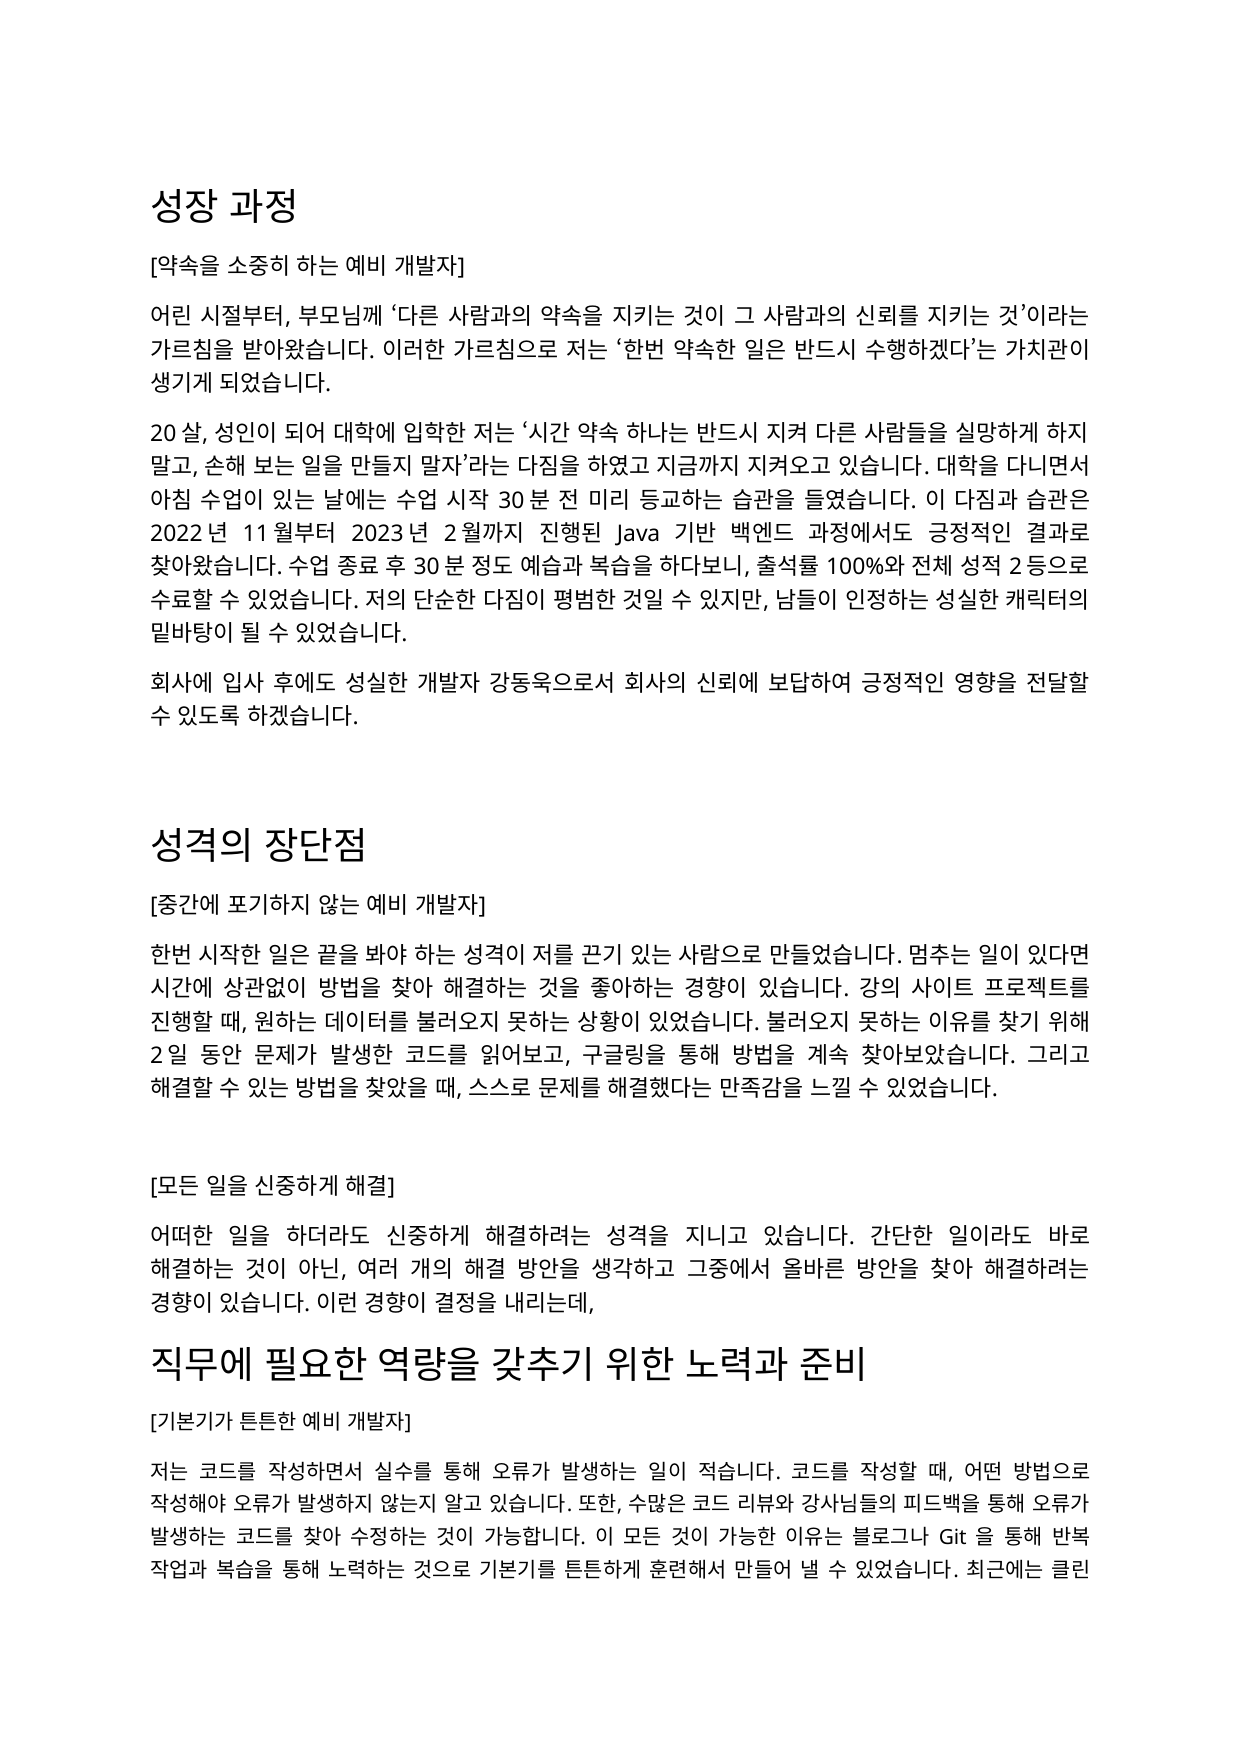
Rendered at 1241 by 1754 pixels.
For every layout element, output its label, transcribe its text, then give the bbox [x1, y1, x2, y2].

text [기본기가 튼튼한 예비 개발자] [150, 1406, 1090, 1436]
text [모든 일을 신중하게 해결] [150, 1168, 1090, 1201]
text 성격의 장단점 [150, 816, 1090, 870]
text 20살, 성인이 되어 대학에 입학한 저는 ‘시간 약속 하나는 반드시 지켜 다른 사람들을 실망하게 하지 말고, 손해 보는 일을 만들지 말자’라는 다짐을 하였고 지금까지 지켜오고 있습니다. 대학을 다니면서 아침 수업이 있는 날에는 수업 시작 30분 전 미리 등교하는 습관을 들였습니다. 이 다짐과 습관은 2022년 11월부터 2023년 2월까지 진행된 Java 기반 백엔드 과정에서도 긍정적인 결과로 찾아왔습니다. 수업 종료 후 30분 정도 예습과 복습을 하다보니, 출석률 100%와 전체 성적 2등으로 수료할 수 있었습니다. 저의 단순한 다짐이 평범한 것일 수 있지만, 남들이 인정하는 성실한 캐릭터의 밑바탕이 될 수 있었습니다. [150, 415, 1090, 648]
text 한번 시작한 일은 끝을 봐야 하는 성격이 저를 끈기 있는 사람으로 만들었습니다. 멈추는 일이 있다면 시간에 상관없이 방법을 찾아 해결하는 것을 좋아하는 경향이 있습니다. 강의 사이트 프로젝트를 진행할 때, 원하는 데이터를 불러오지 못하는 상황이 있었습니다. 불러오지 못하는 이유를 찾기 위해 2일 동안 문제가 발생한 코드를 읽어보고, 구글링을 통해 방법을 계속 찾아보았습니다. 그리고 해결할 수 있는 방법을 찾았을 때, 스스로 문제를 해결했다는 만족감을 느낄 수 있었습니다. [150, 937, 1090, 1103]
text 회사에 입사 후에도 성실한 개발자 강동욱으로서 회사의 신뢰에 보답하여 긍정적인 영향을 전달할 수 있도록 하겠습니다. [150, 665, 1090, 731]
text 성장 과정 [150, 177, 1090, 231]
text [중간에 포기하지 않는 예비 개발자] [150, 887, 1090, 920]
text 어떠한 일을 하더라도 신중하게 해결하려는 성격을 지니고 있습니다. 간단한 일이라도 바로 해결하는 것이 아닌, 여러 개의 해결 방안을 생각하고 그중에서 올바른 방안을 찾아 해결하려는 경향이 있습니다. 이런 경향이 결정을 내리는데, [150, 1218, 1090, 1318]
text 직무에 필요한 역량을 갖추기 위한 노력과 준비 [150, 1334, 1090, 1389]
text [150, 1455, 1090, 1583]
text 어린 시절부터, 부모님께 ‘다른 사람과의 약속을 지키는 것이 그 사람과의 신뢰를 지키는 것’이라는 가르침을 받아왔습니다. 이러한 가르침으로 저는 ‘한번 약속한 일은 반드시 수행하겠다’는 가치관이 생기게 되었습니다. [150, 298, 1090, 398]
text [약속을 소중히 하는 예비 개발자] [150, 248, 1090, 281]
